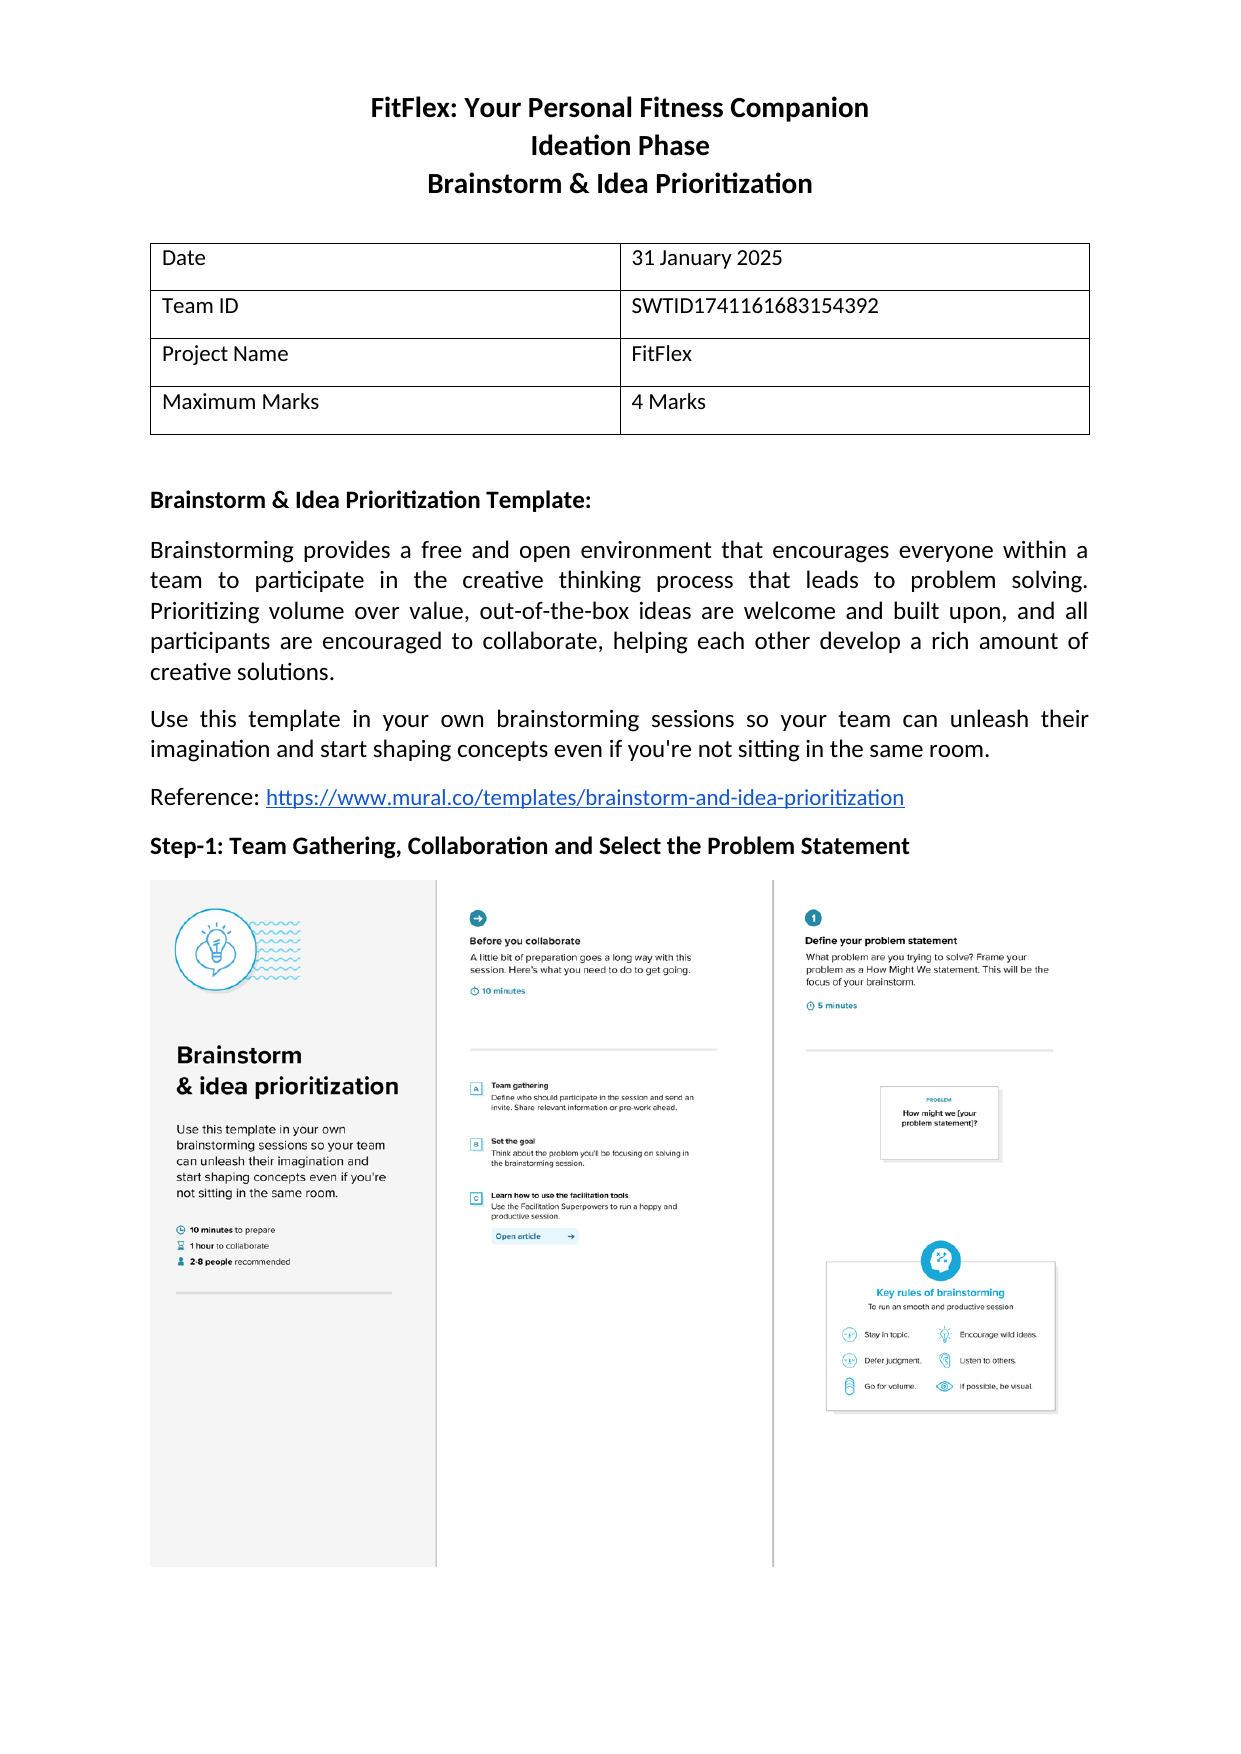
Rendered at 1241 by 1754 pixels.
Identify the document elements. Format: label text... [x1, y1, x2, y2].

text Reference: https://www.mural.co/templates/brainstorm-and-idea-prioritization [150, 781, 1090, 811]
picture [150, 880, 1091, 1567]
text Use this template in your own brainstorming sessions so your team can unleash their imagination and start shaping concepts even if you're not sitting in the same room. [150, 703, 1090, 764]
table_cell Project Name [151, 339, 620, 386]
text Brainstorm & Idea Prioritization Template: [150, 484, 1090, 515]
text Step-1: Team Gathering, Collaboration and Select the Problem Statement [150, 830, 1090, 861]
table_cell Team ID [151, 291, 620, 338]
table_cell 4 Marks [621, 387, 1089, 434]
text FitFlex: Your Personal Fitness Companion [150, 89, 1090, 124]
text Brainstorm & Idea Prioritization [150, 166, 1090, 201]
table_cell SWTID1741161683154392 [621, 291, 1089, 338]
table_header Date [151, 244, 620, 290]
text Ideation Phase [150, 127, 1090, 163]
table_cell Maximum Marks [151, 387, 620, 434]
table_cell FitFlex [621, 339, 1089, 386]
text Brainstorming provides a free and open environment that encourages everyone within a team to participate in the creative thinking process that leads to problem solving. Prioritizing volume over value, out-of-the-box ideas are welcome and built upon, and all participants are encouraged to collaborate, helping each other develop a rich amount of creative solutions. [150, 534, 1090, 686]
table_header 31 January 2025 [621, 244, 1089, 290]
